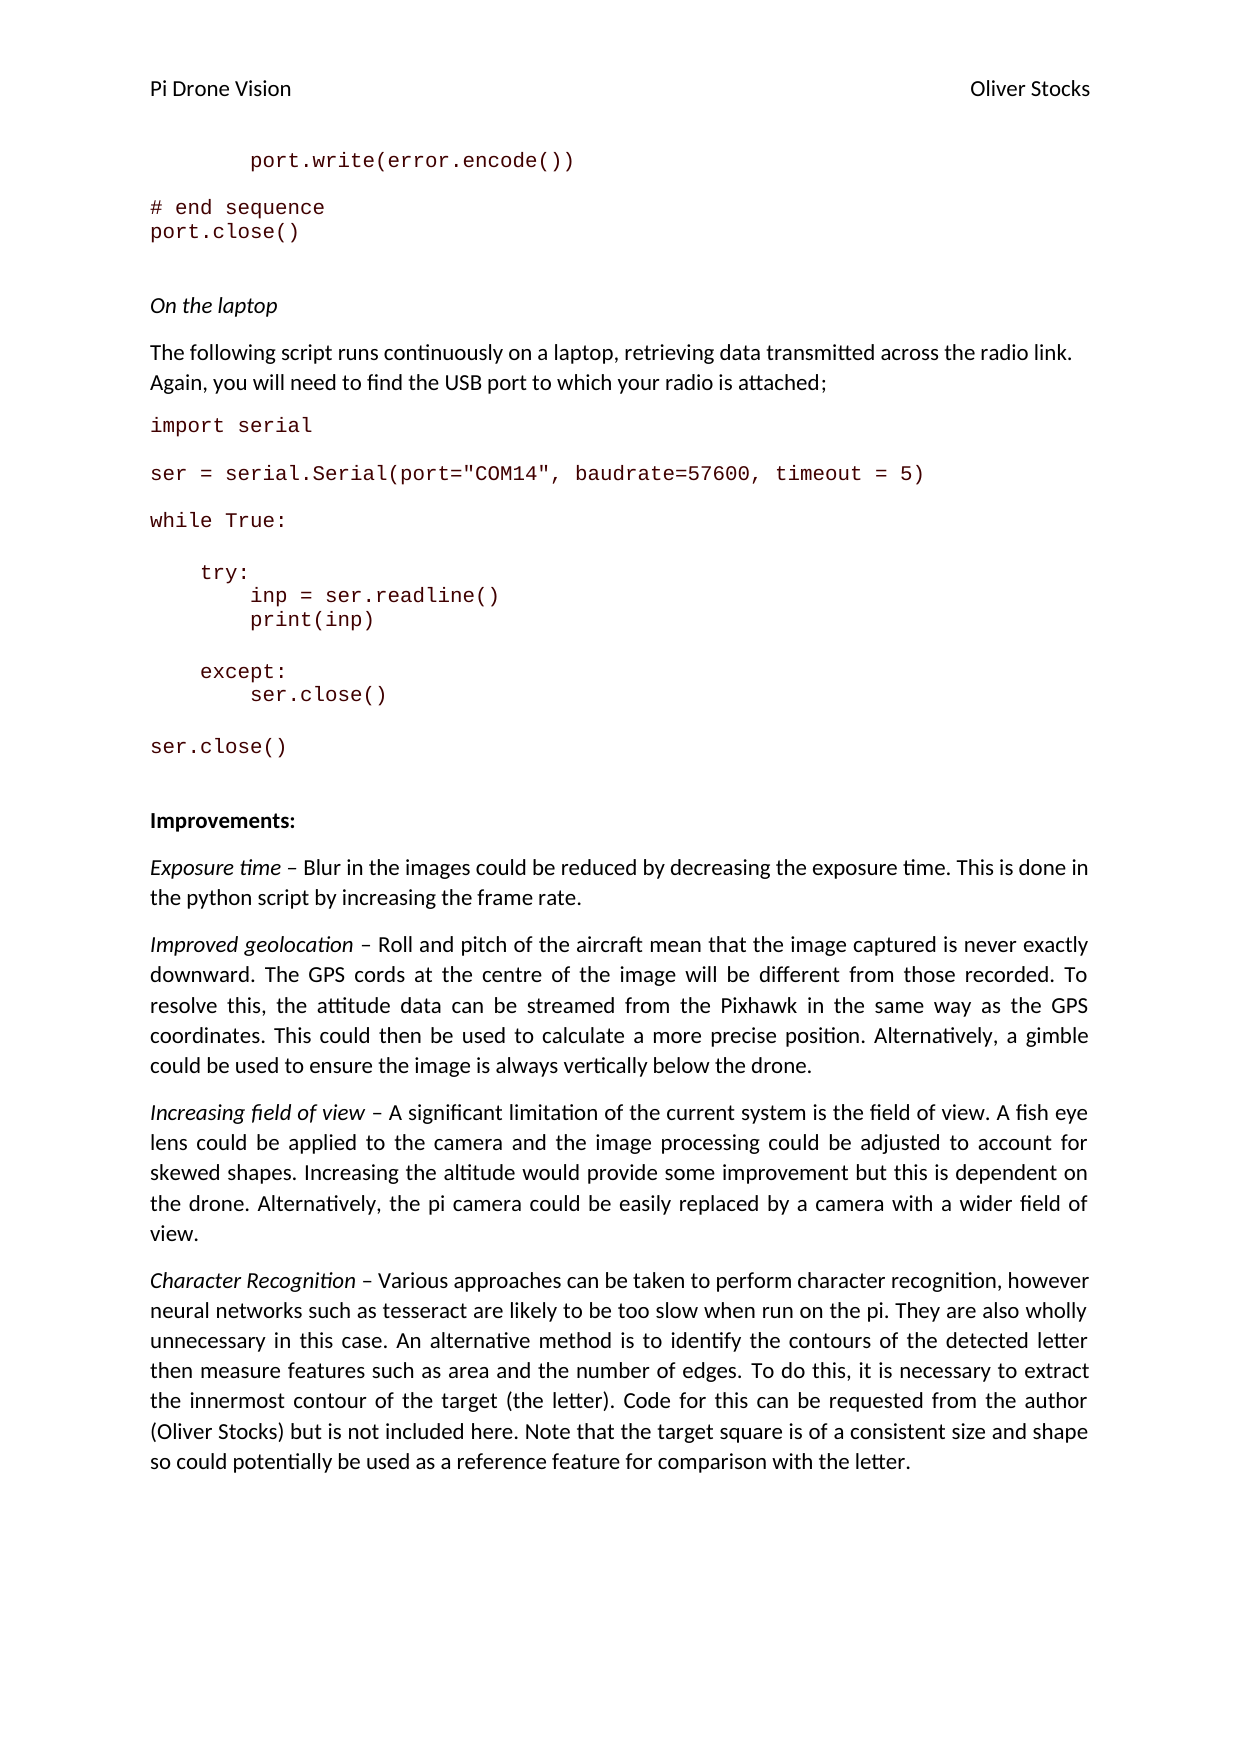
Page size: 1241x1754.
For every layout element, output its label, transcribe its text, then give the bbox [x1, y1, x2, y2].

text inp = ser.readline() [150, 585, 1090, 609]
text port.close() [150, 221, 1090, 244]
text ser.close() [150, 684, 1090, 708]
text # end sequence [150, 197, 1090, 221]
text port.write(error.encode()) [150, 150, 1090, 174]
text Exposure time – Blur in the images could be reduced by decreasing the exposure time. This is done in the python script by increasing the frame rate. [150, 853, 1090, 912]
text ser.close() [150, 736, 1090, 759]
text The following script runs continuously on a laptop, retrieving data transmitted across the radio link. Again, you will need to find the USB port to which your radio is attached; [150, 338, 1090, 397]
text Increasing field of view – A significant limitation of the current system is the field of view. A fish eye lens could be applied to the camera and the image processing could be adjusted to account for skewed shapes. Increasing the altitude would provide some improvement but this is dependent on the drone. Alternatively, the pi camera could be easily replaced by a camera with a wider field of view. [150, 1098, 1090, 1247]
text try: [150, 562, 1090, 585]
text except: [150, 661, 1090, 684]
text import serial [150, 415, 1090, 439]
text print(inp) [150, 609, 1090, 633]
text Improved geolocation – Roll and pitch of the aircraft mean that the image captured is never exactly downward. The GPS cords at the centre of the image will be different from those recorded. To resolve this, the attitude data can be streamed from the Pixhawk in the same way as the GPS coordinates. This could then be used to calculate a more precise position. Alternatively, a gimble could be used to ensure the image is always vertically below the drone. [150, 930, 1090, 1079]
text ser = serial.Serial(port="COM14", baudrate=57600, timeout = 5) [150, 463, 1090, 486]
text Improvements: [150, 806, 1090, 834]
text On the laptop [150, 291, 1090, 319]
text Character Recognition – Various approaches can be taken to perform character recognition, however neural networks such as tesseract are likely to be too slow when run on the pi. They are also wholly unnecessary in this case. An alternative method is to identify the contours of the detected letter then measure features such as area and the number of edges. To do this, it is necessary to extract the innermost contour of the target (the letter). Code for this can be requested from the author (Oliver Stocks) but is not included here. Note that the target square is of a consistent size and shape so could potentially be used as a reference feature for comparison with the letter. [150, 1266, 1090, 1475]
text while True: [150, 510, 1090, 534]
